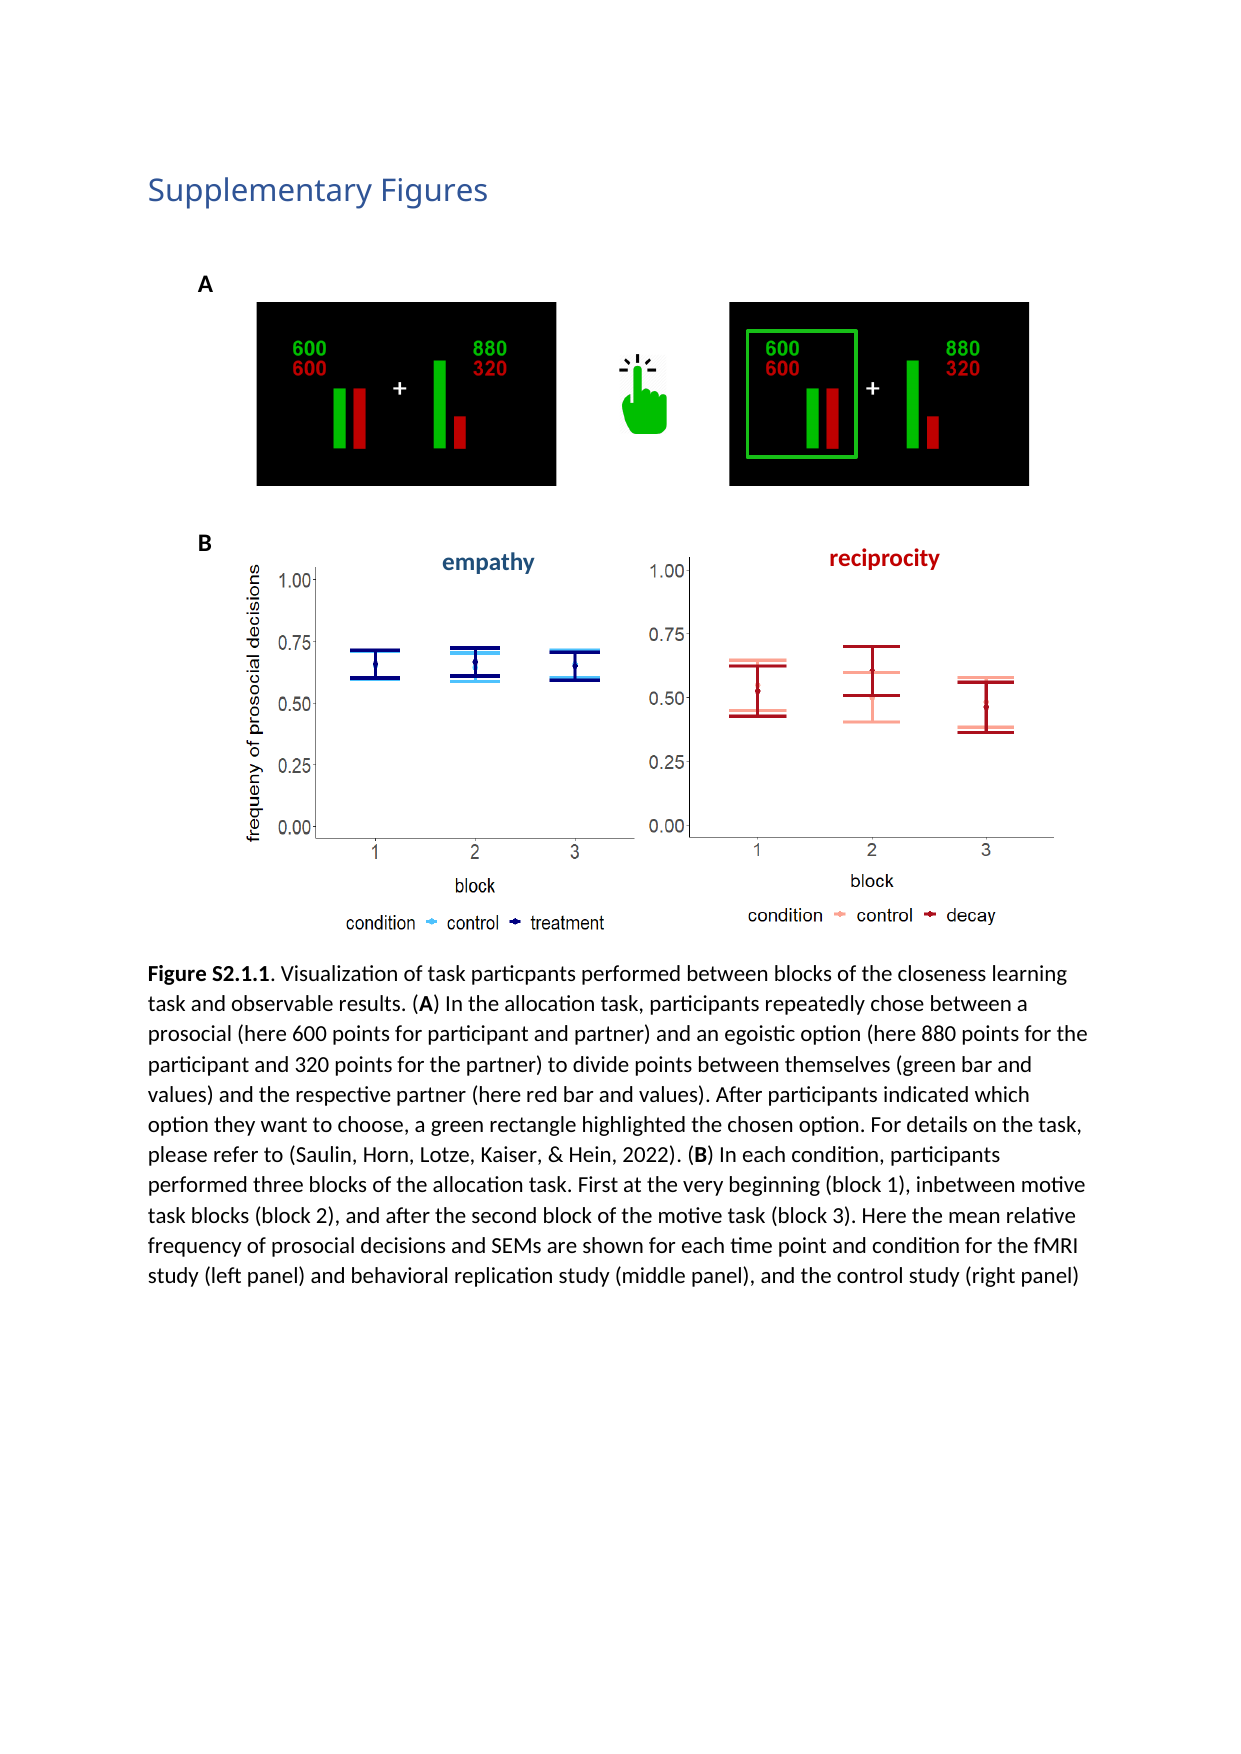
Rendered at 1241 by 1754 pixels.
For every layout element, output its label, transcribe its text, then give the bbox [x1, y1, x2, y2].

subtitle Supplementary Figures [148, 168, 1093, 211]
text Figure S2.1.1. Visualization of task particpants performed between blocks of the closeness learning task and observable results. (A) In the allocation task, participants repeatedly chose between a prosocial (here 600 points for participant and partner) and an egoistic option (here 880 points for the participant and 320 points for the partner) to divide points between themselves (green bar and values) and the respective partner (here red bar and values). After participants indicated which option they want to choose, a green rectangle highlighted the chosen option. For details on the task, please refer to (Saulin, Horn, Lotze, Kaiser, & Hein, 2022). (B) In each condition, participants performed three blocks of the allocation task. First at the very beginning (block 1), inbetween motive task blocks (block 2), and after the second block of the motive task (block 3). Here the mean relative frequency of prosocial decisions and SEMs are shown for each time point and condition for the fMRI study (left panel) and behavioral replication study (middle panel), and the control study (right panel) [148, 959, 1093, 1289]
